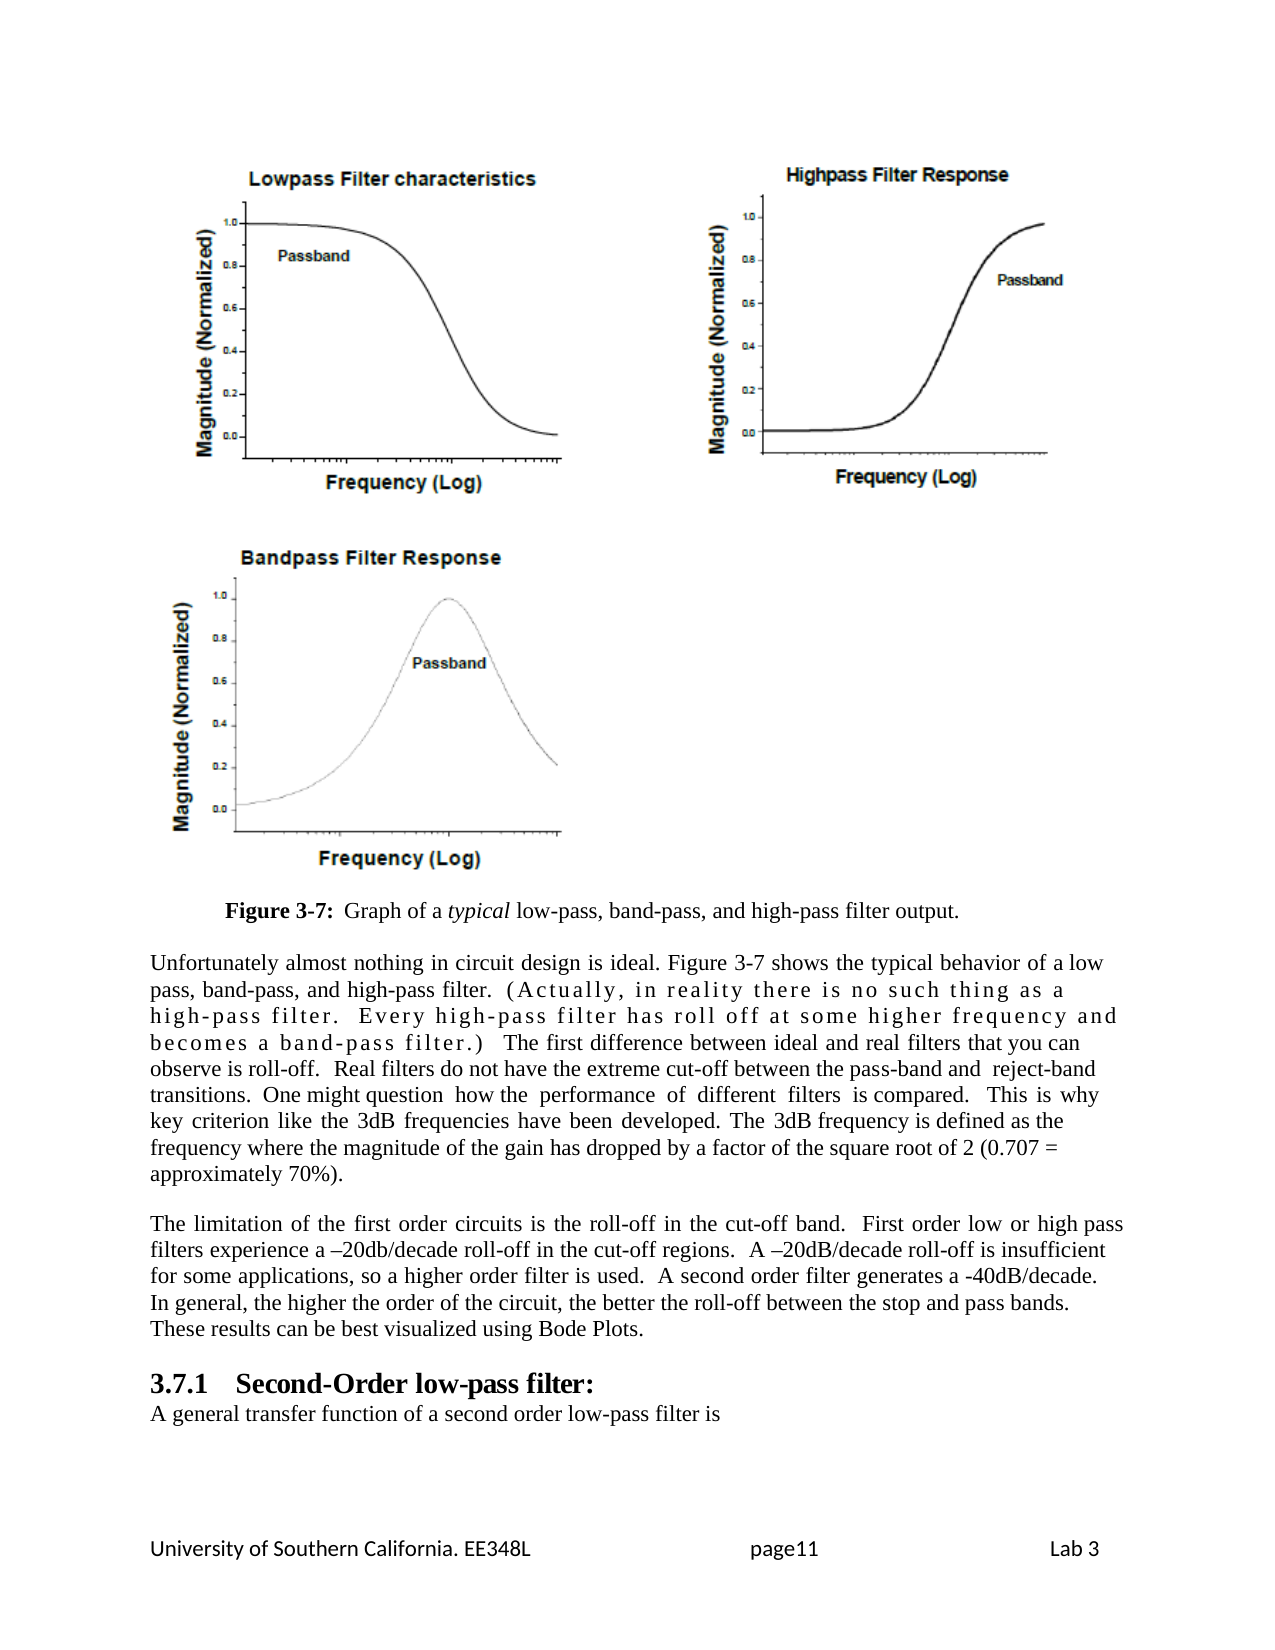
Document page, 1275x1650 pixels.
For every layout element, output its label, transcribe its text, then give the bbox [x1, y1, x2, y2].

text A general transfer function of a second order low-pass filter is [150, 1400, 1125, 1426]
text The limitation of the first order circuits is the roll-off in the cut-off band. First order low or high pass filters experience a –20db/decade roll-off in the cut-off regions. A –20dB/decade roll-off is insufficient for some applications, so a higher order filter is used. A second order filter generates a -40dB/decade. In general, the higher the order of the circuit, the better the roll-off between the stop and pass bands. These results can be best visualized using Bode Plots. [150, 1209, 1125, 1341]
text Unfortunately almost nothing in circuit design is ideal. Figure 3-7 shows the typical behavior of a low pass, band-pass, and high-pass filter. (Actually, in reality there is no such thing as a high-pass filter. Every high-pass filter has roll off at some higher frequency and becomes a band-pass filter.) The first difference between ideal and real filters that you can observe is roll-off. Real filters do not have the extreme cut-off between the pass-band and reject-band transitions. One might question how the performance of different filters is compared. This is why key criterion like the 3dB frequencies have been developed. The 3dB frequency is defined as the frequency where the magnitude of the gain has dropped by a factor of the square root of 2 (0.707 = approximately 70%). [150, 949, 1125, 1187]
text 3.7.1 Second-Order low-pass filter: [150, 1366, 1125, 1400]
picture [150, 150, 1102, 871]
text Figure 3-7: Graph of a typical low-pass, band-pass, and high-pass filter output. [150, 897, 1125, 923]
